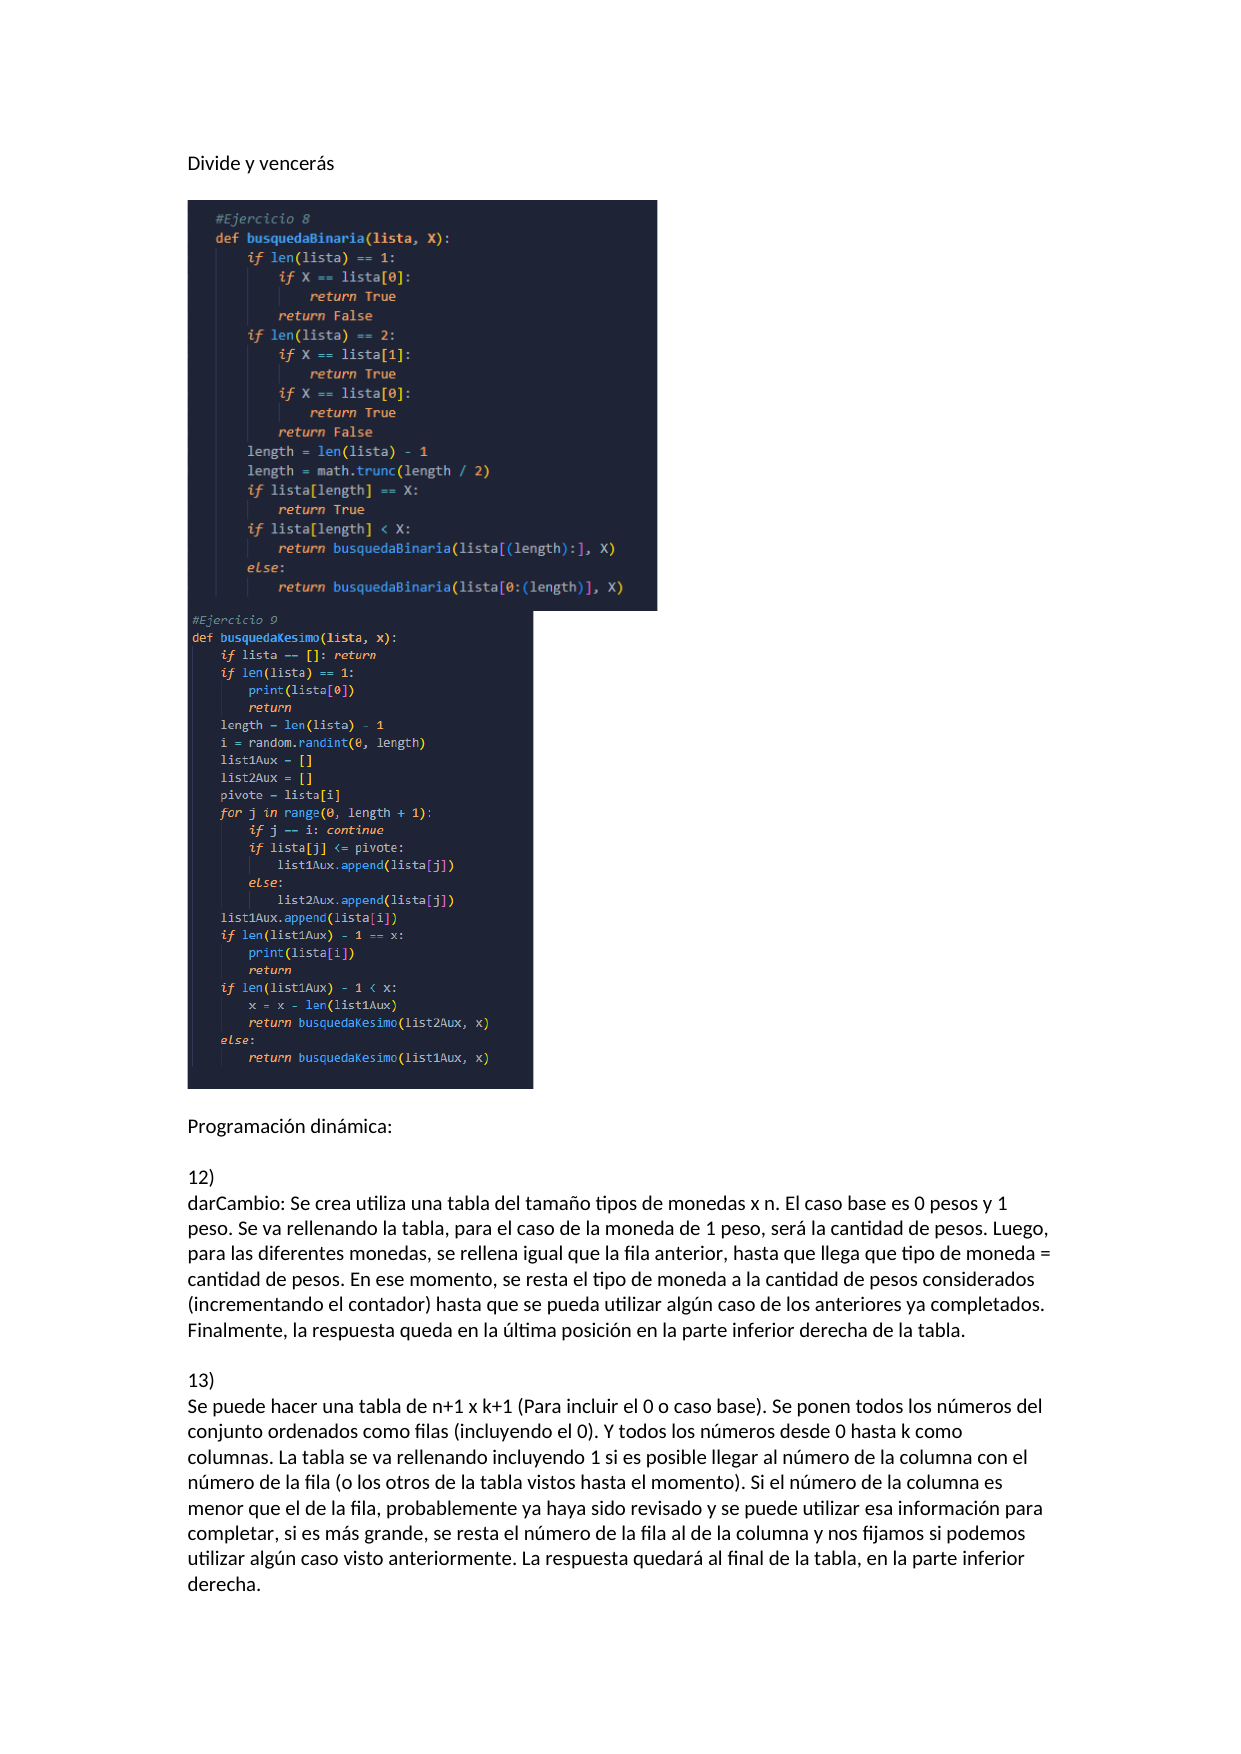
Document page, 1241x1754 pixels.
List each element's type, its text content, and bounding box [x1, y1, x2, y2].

text 13) [187, 1368, 1053, 1393]
text Divide y vencerás [187, 150, 1053, 175]
text darCambio: Se crea utiliza una tabla del tamaño tipos de monedas x n. El caso base es 0 pesos y 1 peso. Se va rellenando la tabla, para el caso de la moneda de 1 peso, será la cantidad de pesos. Luego, para las diferentes monedas, se rellena igual que la fila anterior, hasta que llega que tipo de moneda = cantidad de pesos. En ese momento, se resta el tipo de moneda a la cantidad de pesos considerados (incrementando el contador) hasta que se pueda utilizar algún caso de los anteriores ya completados. Finalmente, la respuesta queda en la última posición en la parte inferior derecha de la tabla. [187, 1190, 1053, 1342]
picture [187, 200, 658, 1089]
text 12) [187, 1164, 1053, 1190]
text Se puede hacer una tabla de n+1 x k+1 (Para incluir el 0 o caso base). Se ponen todos los números del conjunto ordenados como filas (incluyendo el 0). Y todos los números desde 0 hasta k como columnas. La tabla se va rellenando incluyendo 1 si es posible llegar al número de la columna con el número de la fila (o los otros de la tabla vistos hasta el momento). Si el número de la columna es menor que el de la fila, probablemente ya haya sido revisado y se puede utilizar esa información para completar, si es más grande, se resta el número de la fila al de la columna y nos fijamos si podemos utilizar algún caso visto anteriormente. La respuesta quedará al final de la tabla, en la parte inferior derecha. [187, 1393, 1053, 1596]
text Programación dinámica: [187, 1113, 1053, 1139]
